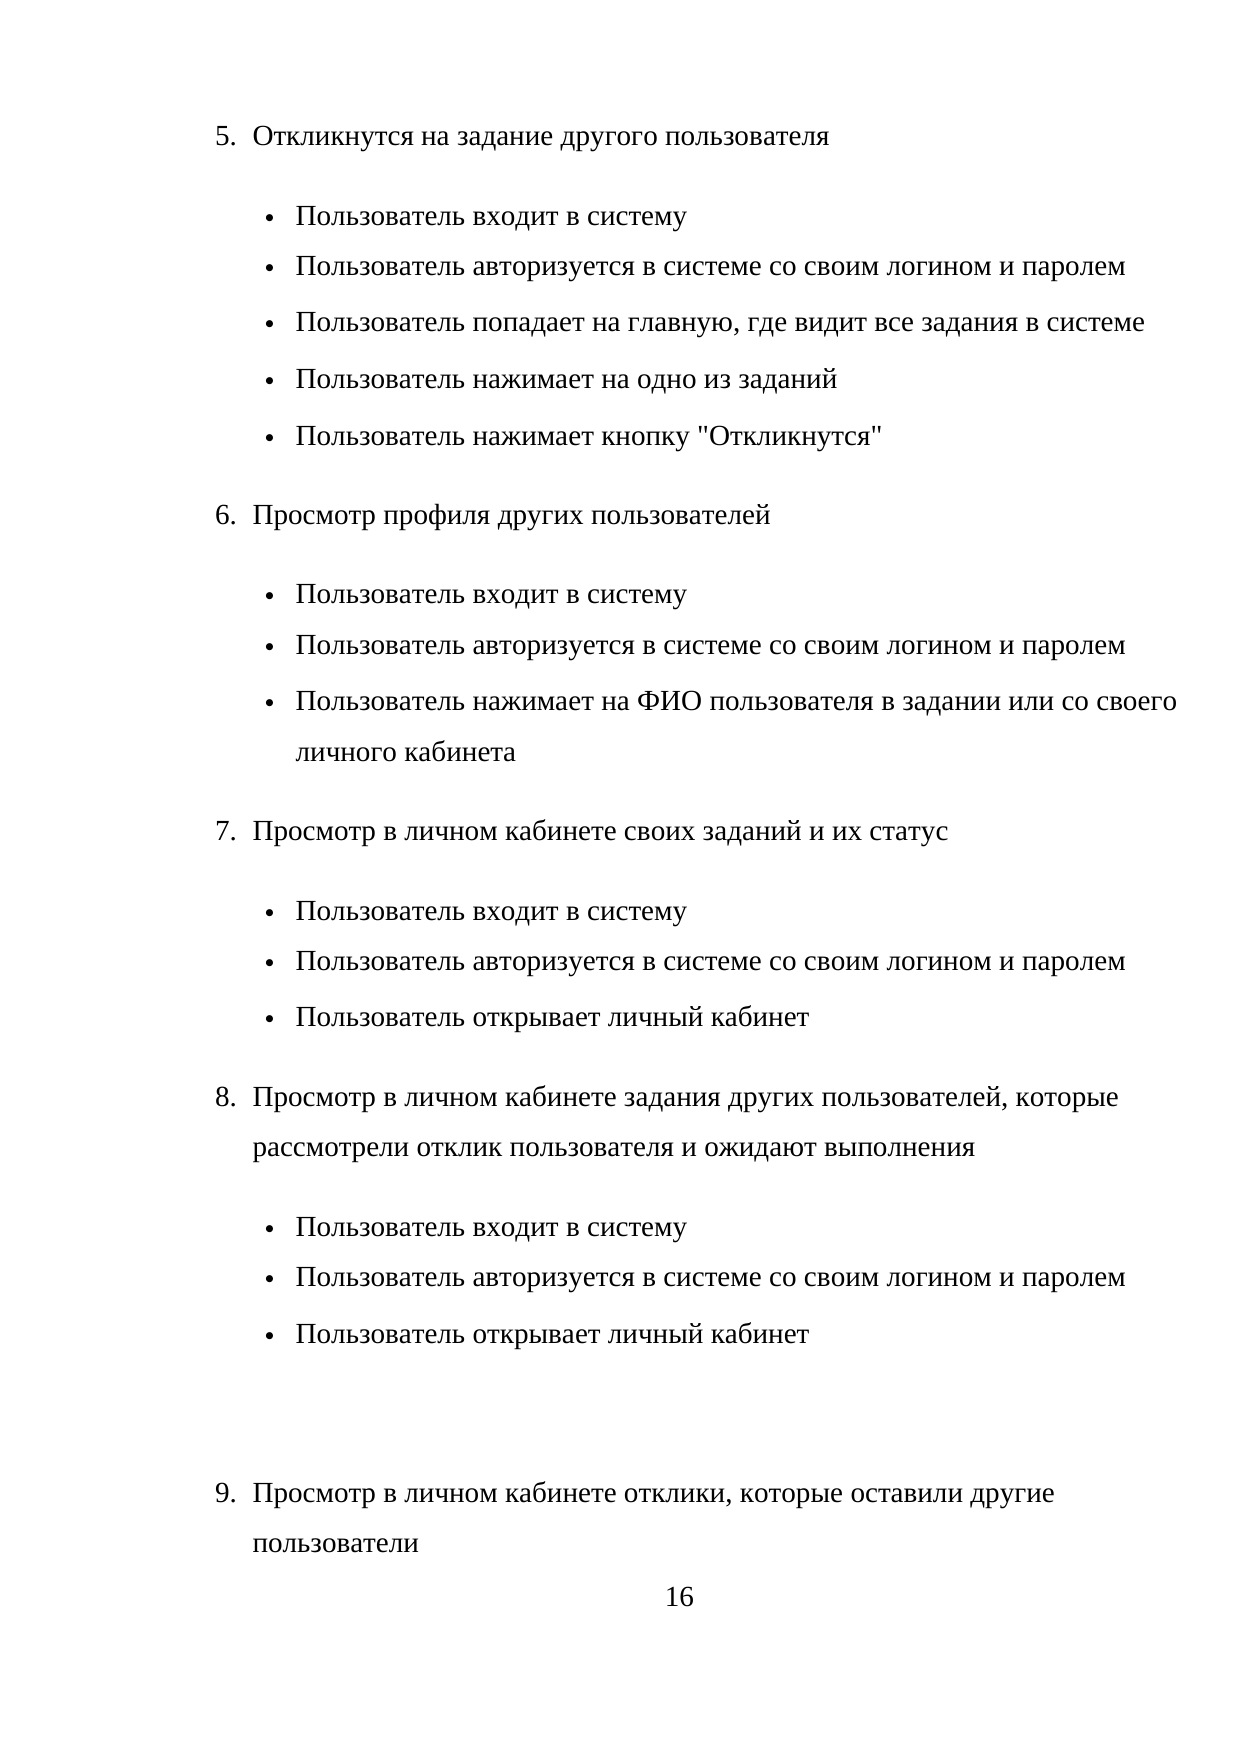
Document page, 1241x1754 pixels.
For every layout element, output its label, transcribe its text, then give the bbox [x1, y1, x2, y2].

list Просмотр в личном кабинете своих заданий и их статус [215, 813, 1181, 847]
list Откликнутся на задание другого пользователя [215, 118, 1181, 152]
list Пользователь входит в систему [266, 198, 1181, 231]
list Просмотр в личном кабинете отклики, которые оставили другие пользователи [215, 1475, 1181, 1558]
list Пользователь авторизуется в системе со своим логином и паролем [266, 248, 1181, 281]
list Пользователь входит в систему [266, 1209, 1181, 1242]
list Пользователь нажимает кнопку "Откликнутся" [266, 418, 1181, 451]
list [266, 304, 1181, 338]
list Пользователь авторизуется в системе со своим логином и паролем [266, 627, 1181, 660]
list Пользователь открывает личный кабинет [266, 1316, 1181, 1349]
list Пользователь нажимает на ФИО пользователя в задании или со своего личного кабинета [266, 683, 1181, 767]
list Просмотр в личном кабинете задания других пользователей, которые рассмотрели отклик пользователя и ожидают выполнения [215, 1079, 1181, 1163]
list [266, 1259, 1181, 1293]
list Пользователь входит в систему [266, 893, 1181, 926]
list Пользователь авторизуется в системе со своим логином и паролем [266, 943, 1181, 977]
list Пользователь входит в систему [266, 577, 1181, 610]
list Пользователь открывает личный кабинет [266, 999, 1181, 1033]
list Пользователь нажимает на одно из заданий [266, 361, 1181, 394]
list Просмотр профиля других пользователей [215, 497, 1181, 531]
